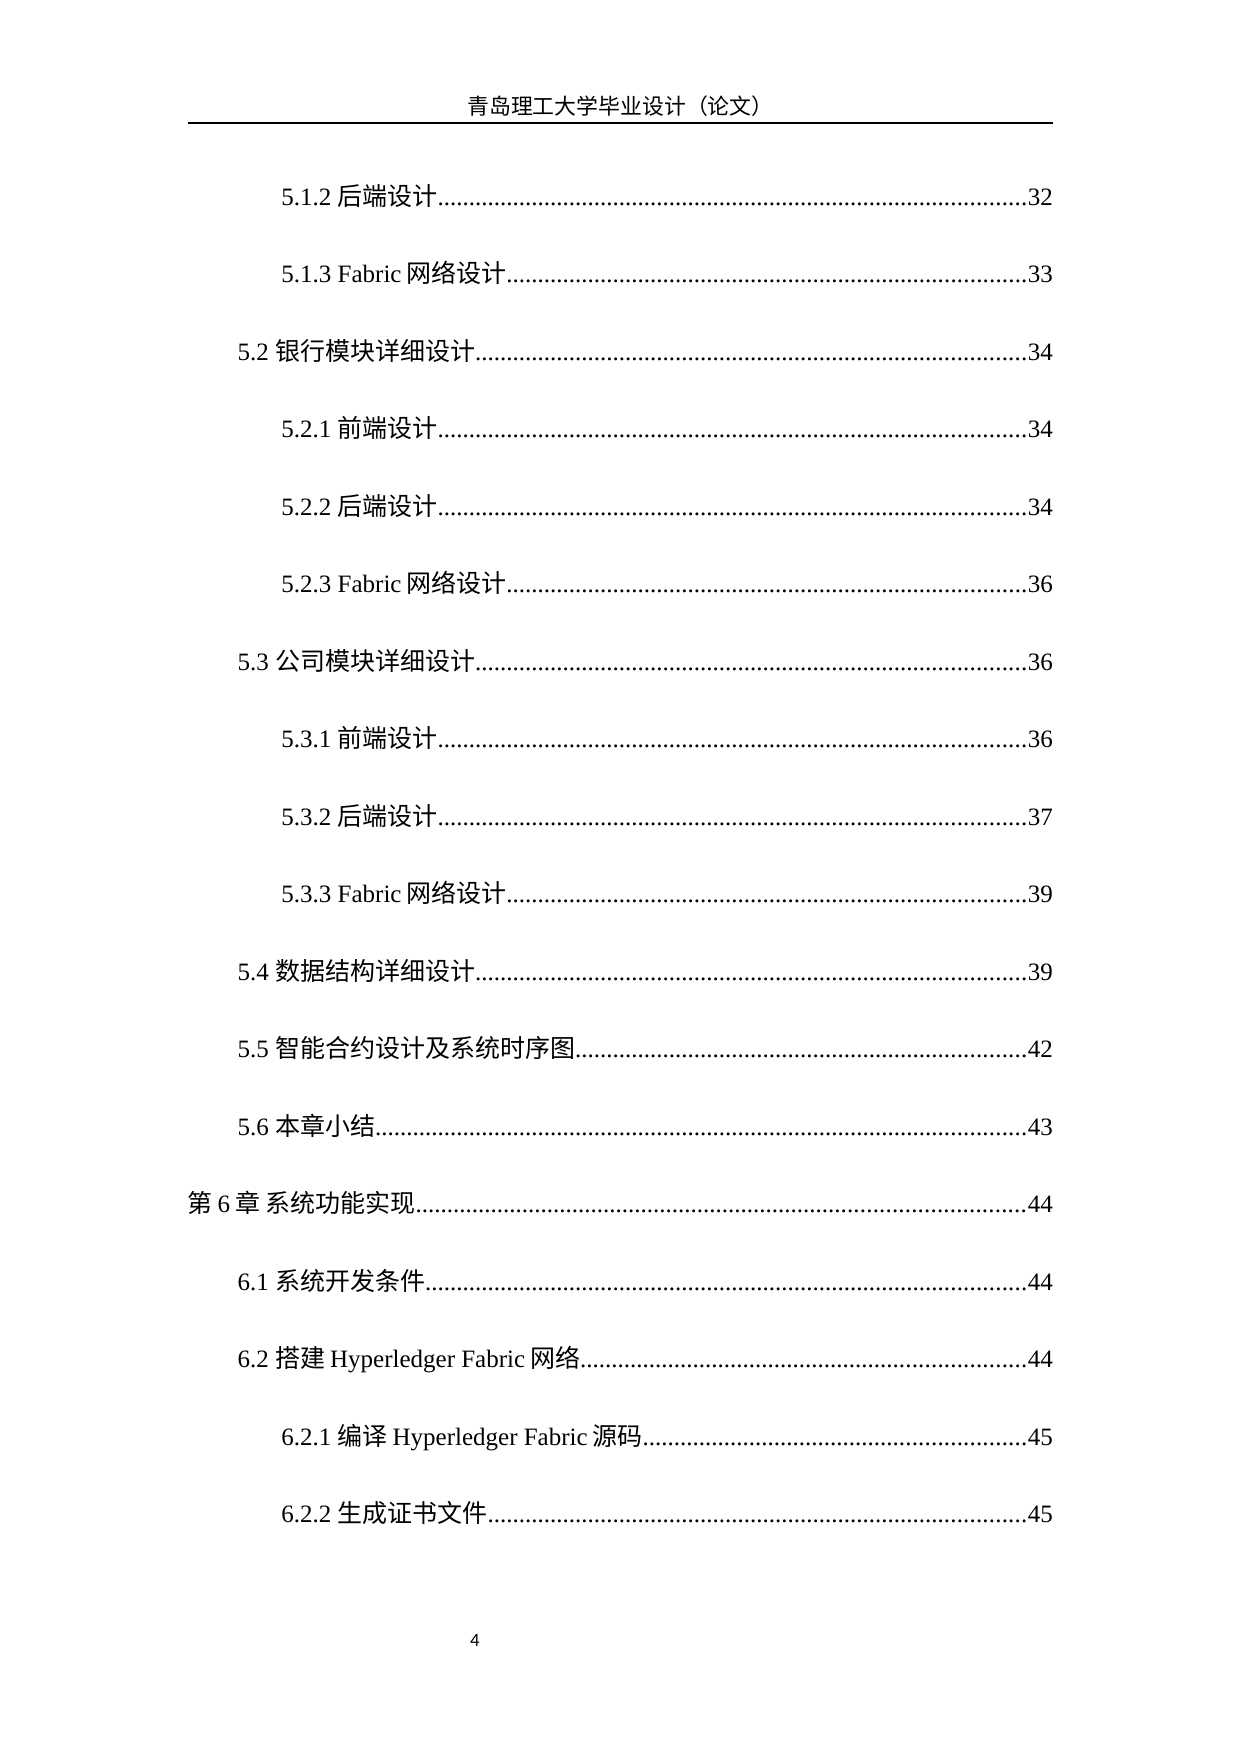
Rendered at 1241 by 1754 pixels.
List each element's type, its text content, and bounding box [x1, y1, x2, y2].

text 5.2.2 后端设计 34 [231, 472, 1053, 537]
text 5.1.2 后端设计 32 [231, 162, 1053, 227]
text 6.2.1 编译Hyperledger Fabric源码 45 [231, 1402, 1053, 1467]
text 5.5 智能合约设计及系统时序图 42 [187, 1014, 1053, 1079]
text 5.1.3 Fabric网络设计 33 [231, 239, 1053, 304]
text 6.2.2 生成证书文件 45 [231, 1479, 1053, 1544]
text 5.2 银行模块详细设计 34 [187, 317, 1053, 382]
text 6.2 搭建Hyperledger Fabric网络 44 [187, 1324, 1053, 1389]
text 5.2.3 Fabric网络设计 36 [231, 549, 1053, 614]
text 5.3.1 前端设计 36 [231, 704, 1053, 769]
text 6.1 系统开发条件 44 [187, 1247, 1053, 1312]
text 5.2.1 前端设计 34 [231, 394, 1053, 459]
text 第6章 系统功能实现 44 [187, 1169, 1053, 1234]
text 5.4 数据结构详细设计 39 [187, 937, 1053, 1002]
text 5.3.2 后端设计 37 [231, 782, 1053, 847]
text 5.3 公司模块详细设计 36 [187, 627, 1053, 692]
text 5.6 本章小结 43 [187, 1092, 1053, 1157]
text 5.3.3 Fabric网络设计 39 [231, 859, 1053, 924]
